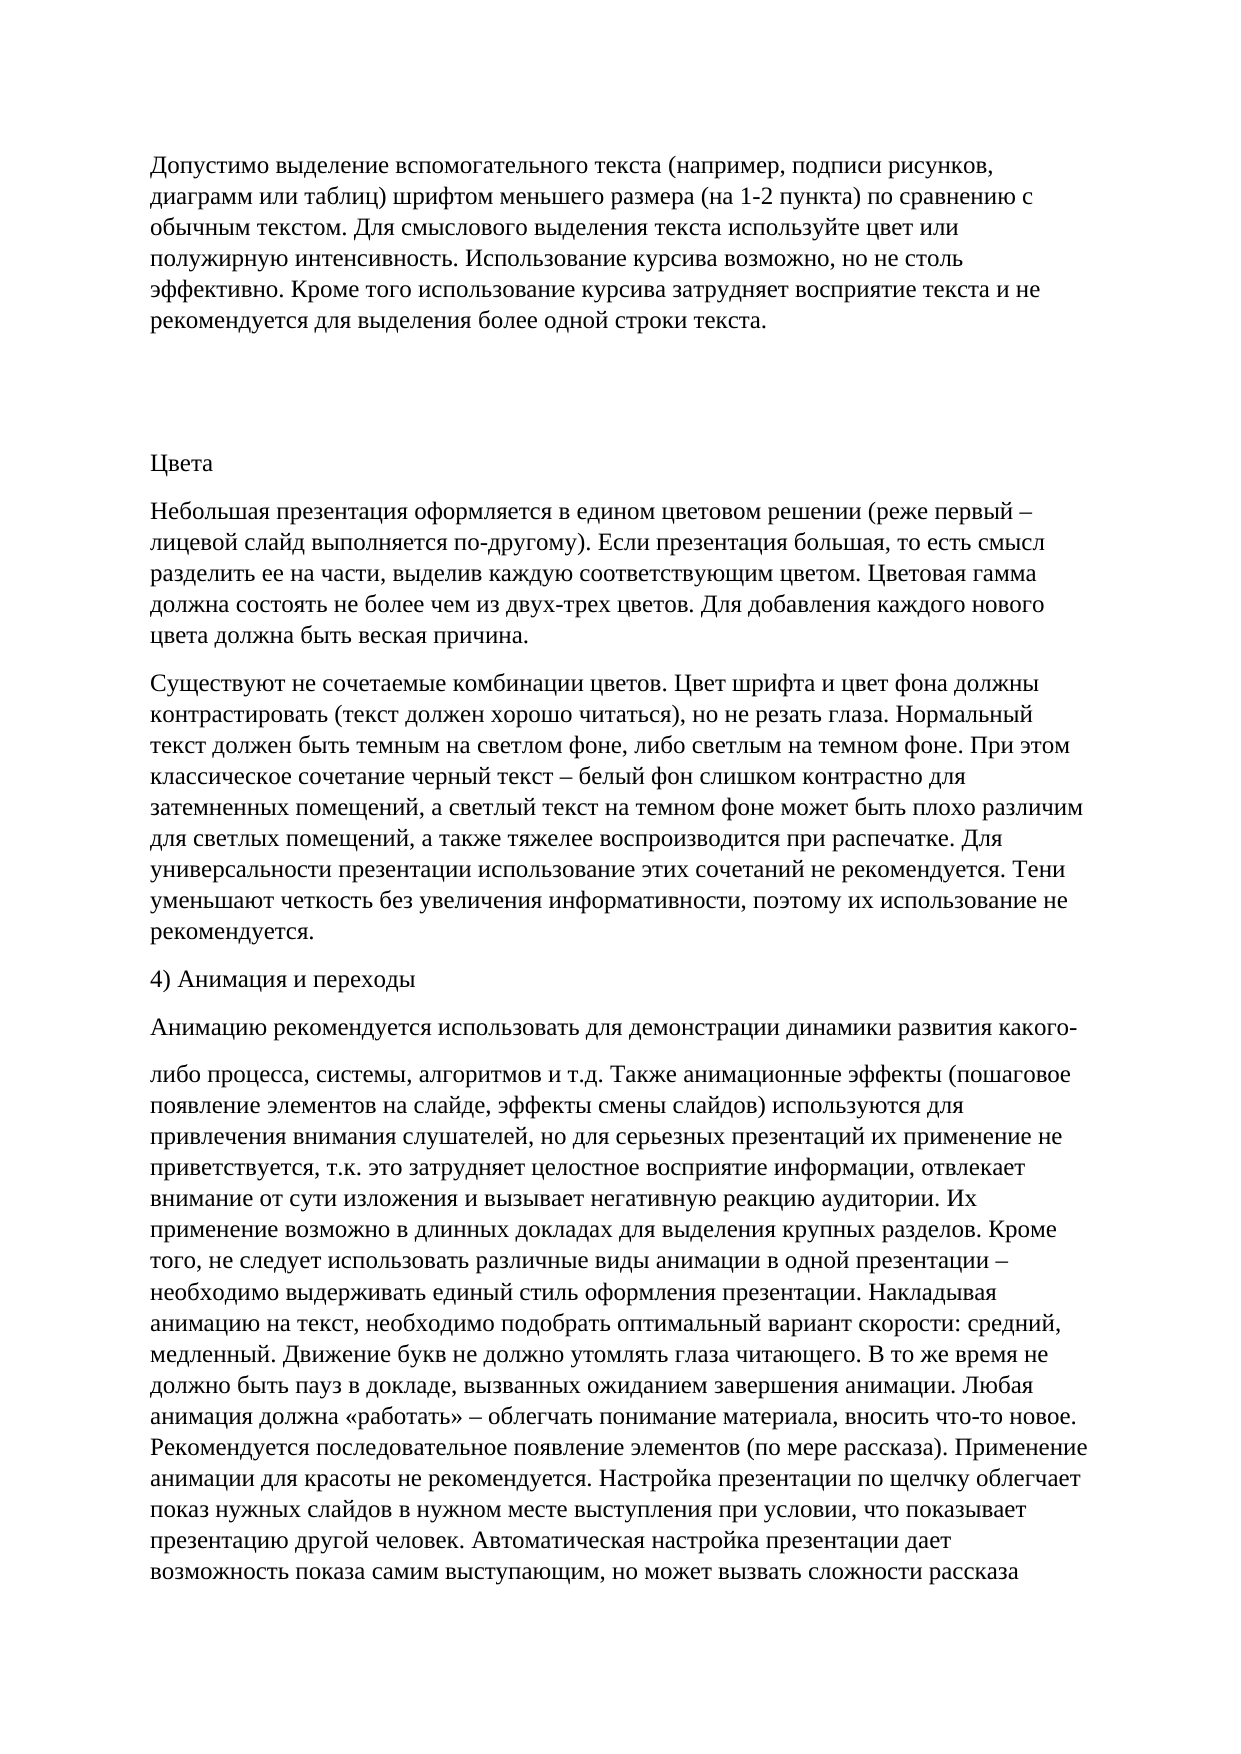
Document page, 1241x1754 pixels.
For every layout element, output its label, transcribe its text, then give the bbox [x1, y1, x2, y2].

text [150, 150, 1090, 334]
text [150, 1059, 1090, 1585]
text 4) Анимация и переходы [150, 964, 1090, 993]
text Анимацию рекомендуется использовать для демонстрации динамики развития какого- [150, 1012, 1090, 1040]
text Существуют не сочетаемые комбинации цветов. Цвет шрифта и цвет фона должны контрастировать (текст должен хорошо читаться), но не резать глаза. Нормальный текст должен быть темным на светлом фоне, либо светлым на темном фоне. При этом классическое сочетание черный текст – белый фон слишком контрастно для затемненных помещений, а светлый текст на темном фоне может быть плохо различим для светлых помещений, а также тяжелее воспроизводится при распечатке. Для универсальности презентации использование этих сочетаний не рекомендуется. Тени уменьшают четкость без увеличения информативности, поэтому их использование не рекомендуется. [150, 668, 1090, 945]
text Цвета [150, 448, 1090, 477]
text Небольшая презентация оформляется в едином цветовом решении (реже первый – лицевой слайд выполняется по-другому). Если презентация большая, то есть смысл разделить ее на части, выделив каждую соответствующим цветом. Цветовая гамма должна состоять не более чем из двух-трех цветов. Для добавления каждого нового цвета должна быть веская причина. [150, 496, 1090, 649]
